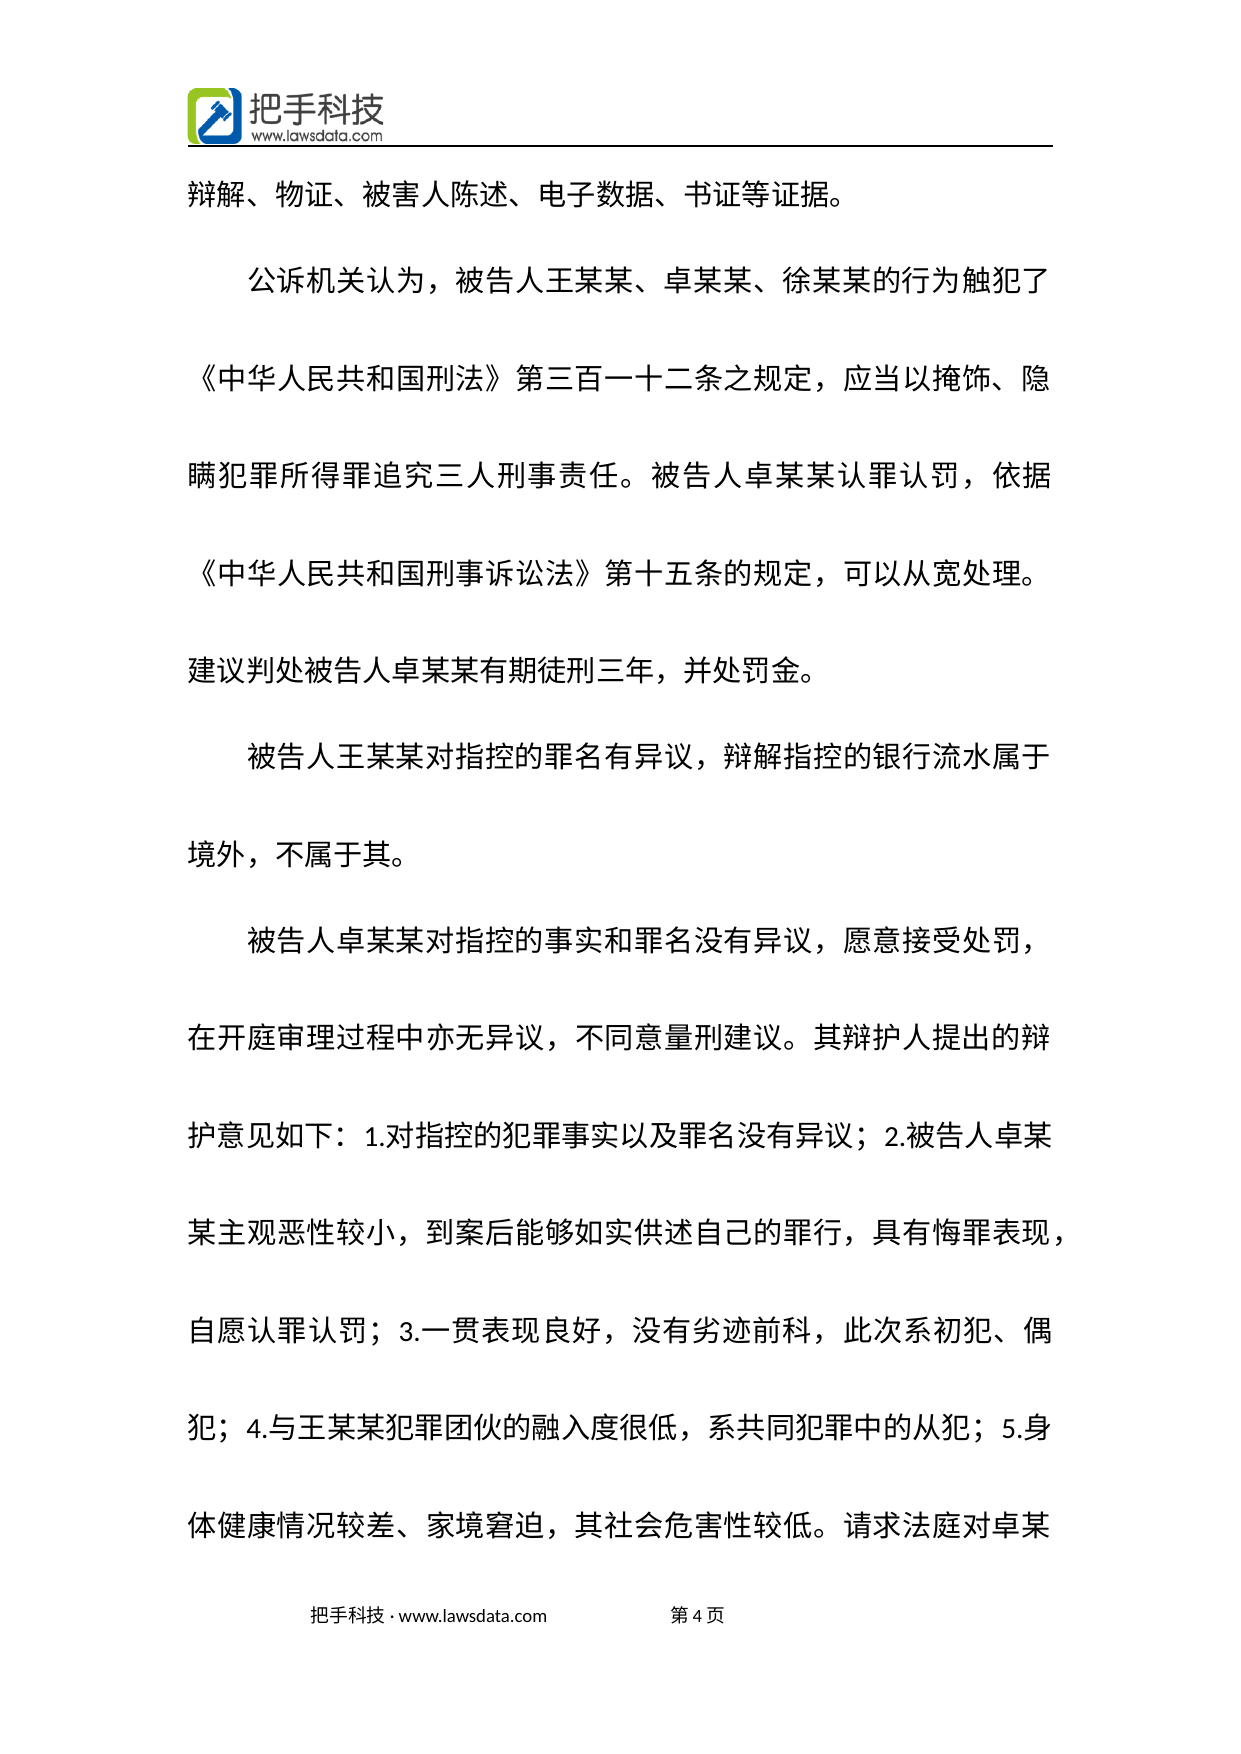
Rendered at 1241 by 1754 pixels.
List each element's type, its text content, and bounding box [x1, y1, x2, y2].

text 为证实上述指控，公诉机关当庭宣读、出示了被告人的供述和辩解、物证、被害人陈述、电子数据、书证等证据。 [187, 160, 1053, 225]
text 被告人王某某对指控的罪名有异议，辩解指控的银行流水属于境外，不属于其。 [187, 722, 1053, 885]
text 公诉机关认为，被告人王某某、卓某某、徐某某的行为触犯了《中华人民共和国刑法》第三百一十二条之规定，应当以掩饰、隐瞒犯罪所得罪追究三人刑事责任。被告人卓某某认罪认罚，依据《中华人民共和国刑事诉讼法》第十五条的规定，可以从宽处理。建议判处被告人卓某某有期徒刑三年，并处罚金。 [187, 246, 1053, 701]
picture [187, 88, 384, 144]
